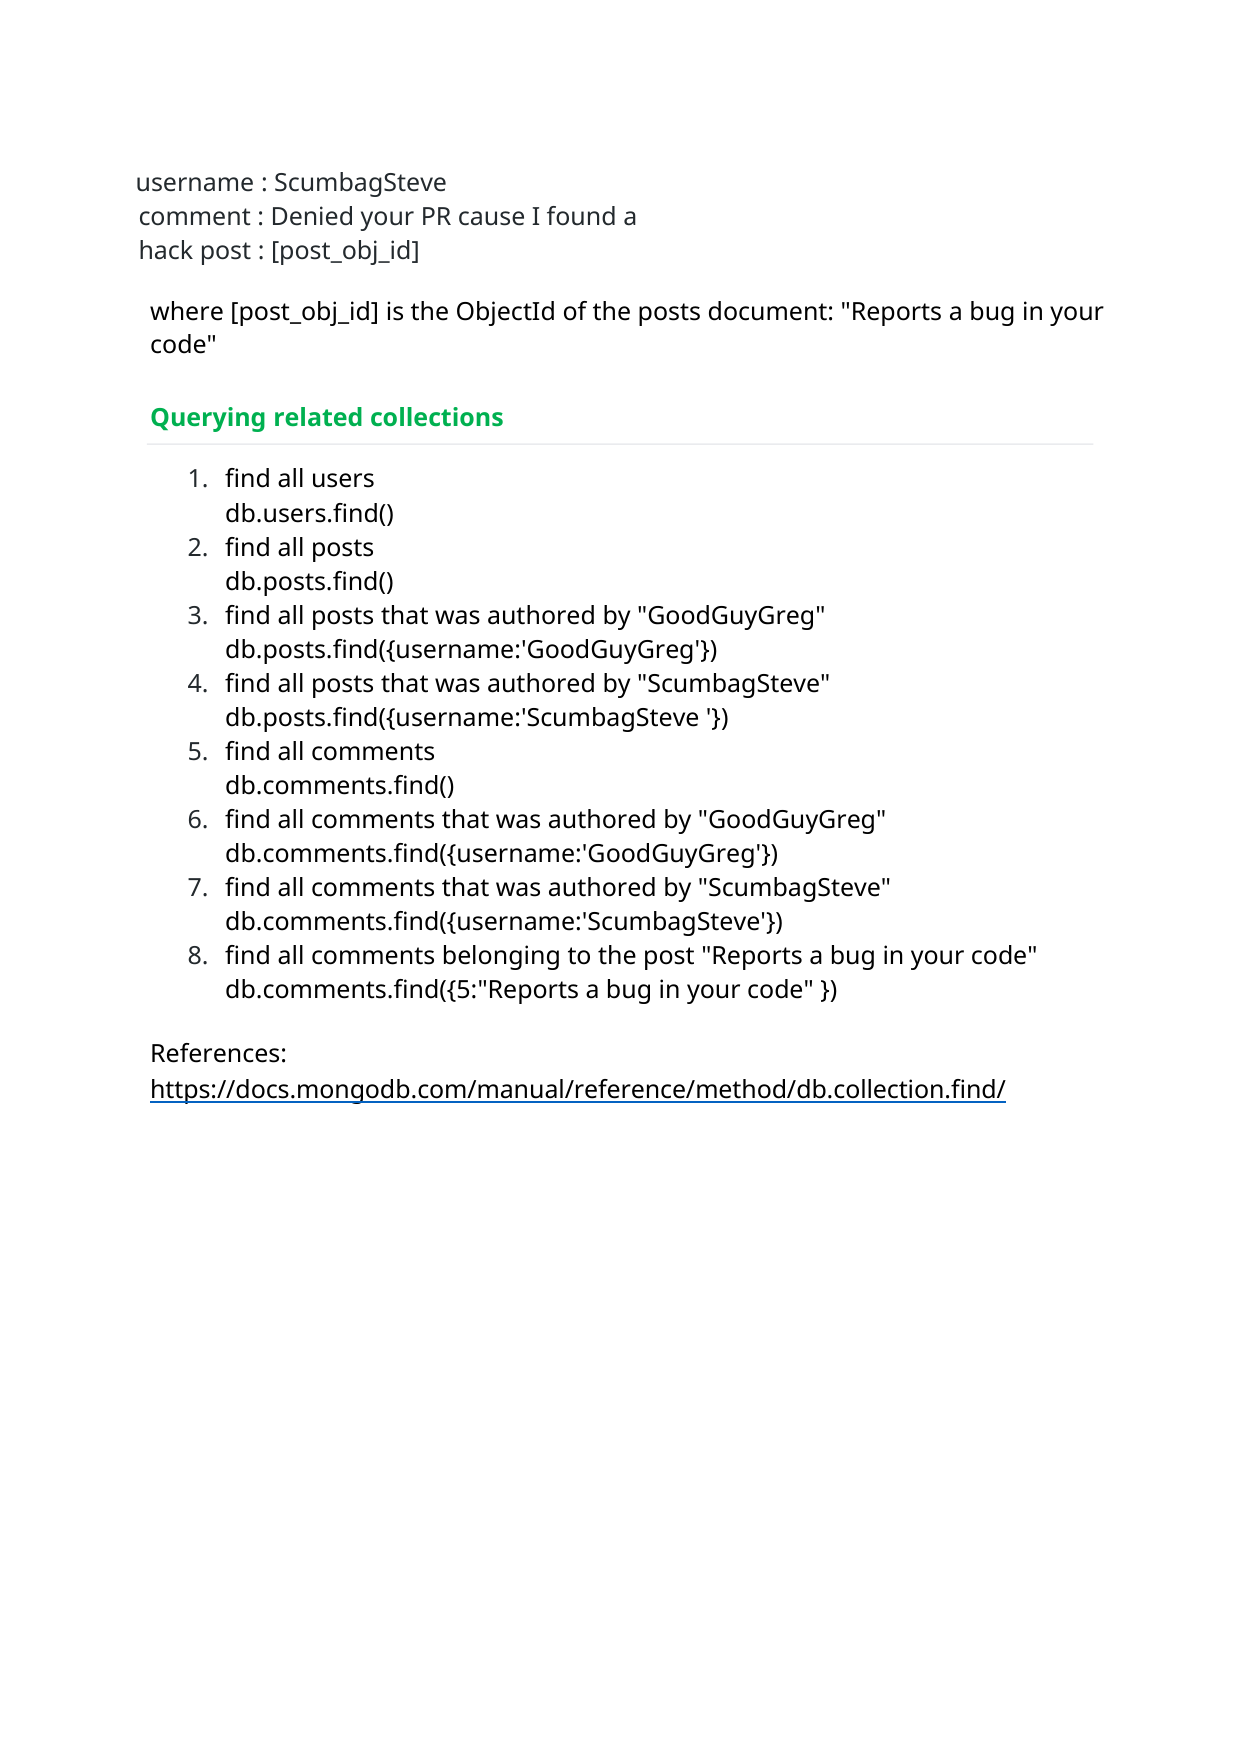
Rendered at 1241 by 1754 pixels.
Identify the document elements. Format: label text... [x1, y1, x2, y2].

subtitle Querying related collections [150, 399, 1105, 433]
list db.comments.find({5:"Reports a bug in your code" }) [225, 972, 1105, 1006]
list find all comments that was authored by "ScumbagSteve" [187, 870, 1105, 904]
list find all posts that was authored by "ScumbagSteve" [187, 666, 1105, 699]
list db.comments.find({username:'ScumbagSteve'}) [225, 904, 1105, 938]
list find all posts that was authored by "GoodGuyGreg" [187, 597, 1105, 631]
list find all comments that was authored by "GoodGuyGreg" [187, 802, 1105, 836]
list db.posts.find() [225, 563, 1105, 597]
list db.users.find() [225, 495, 1105, 529]
list find all users [187, 461, 1105, 495]
text where [post_obj_id] is the ObjectId of the posts document: "Reports a bug in your [150, 295, 1105, 327]
list db.posts.find({username:'GoodGuyGreg'}) [225, 631, 1105, 666]
list find all comments [187, 734, 1105, 768]
list find all comments belonging to the post "Reports a bug in your code" [187, 938, 1105, 972]
text References: https://docs.mongodb.com/manual/reference/method/db.collection.find/ [150, 1035, 1029, 1106]
list db.comments.find({username:'GoodGuyGreg'}) [225, 836, 1105, 870]
text code" [150, 327, 1105, 361]
list db.comments.find() [225, 768, 1105, 802]
list find all posts [187, 529, 1105, 563]
text comment : Denied your PR cause I found a hack post : [post_obj_id] [138, 199, 690, 267]
list db.posts.find({username:'ScumbagSteve '}) [225, 699, 1105, 734]
text username : ScumbagSteve [135, 164, 1105, 199]
